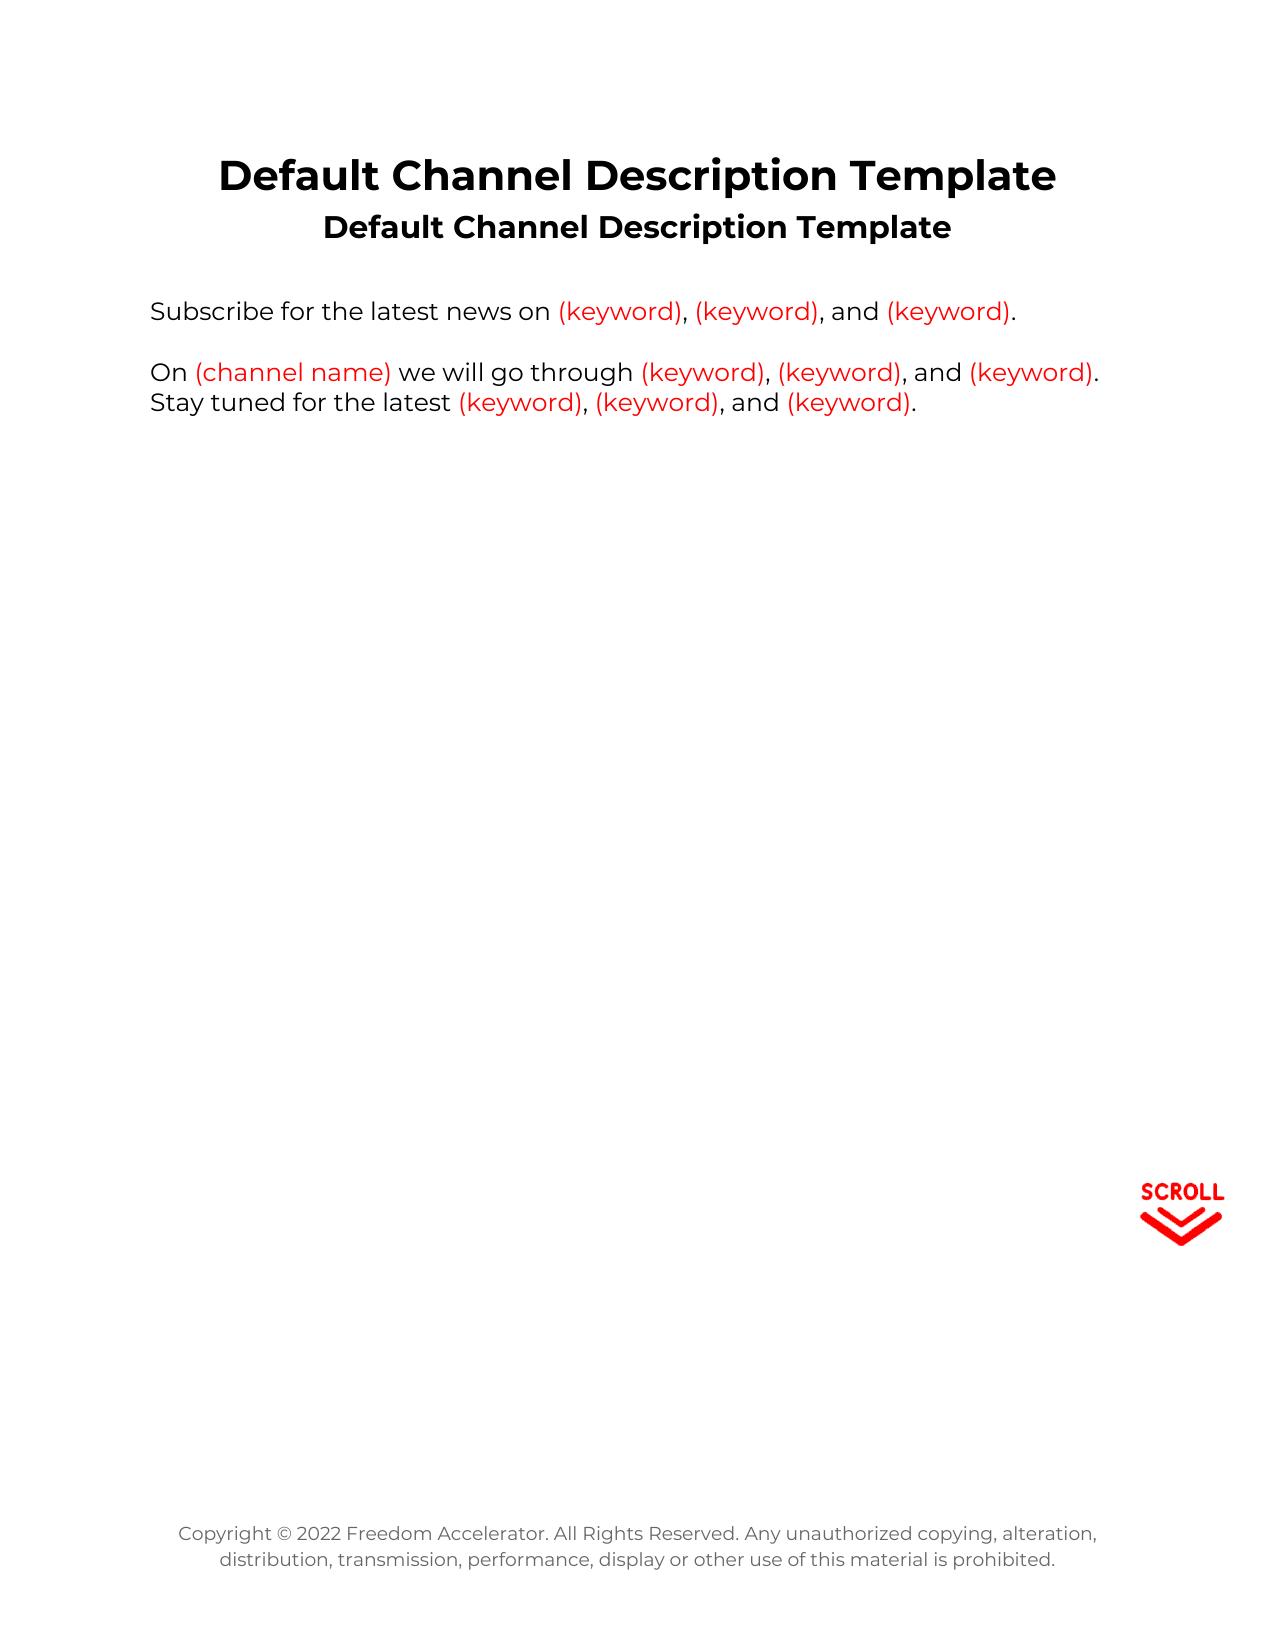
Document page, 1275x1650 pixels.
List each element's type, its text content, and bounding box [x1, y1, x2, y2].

picture [1109, 1143, 1247, 1282]
text Default Channel Description Template [150, 150, 1125, 201]
text Subscribe for the latest news on (keyword), (keyword), and (keyword). [150, 296, 1125, 326]
text Default Channel Description Template [150, 208, 1125, 247]
text On (channel name) we will go through (keyword), (keyword), and (keyword). Stay tuned for the latest (keyword), (keyword), and (keyword). [150, 357, 1125, 418]
